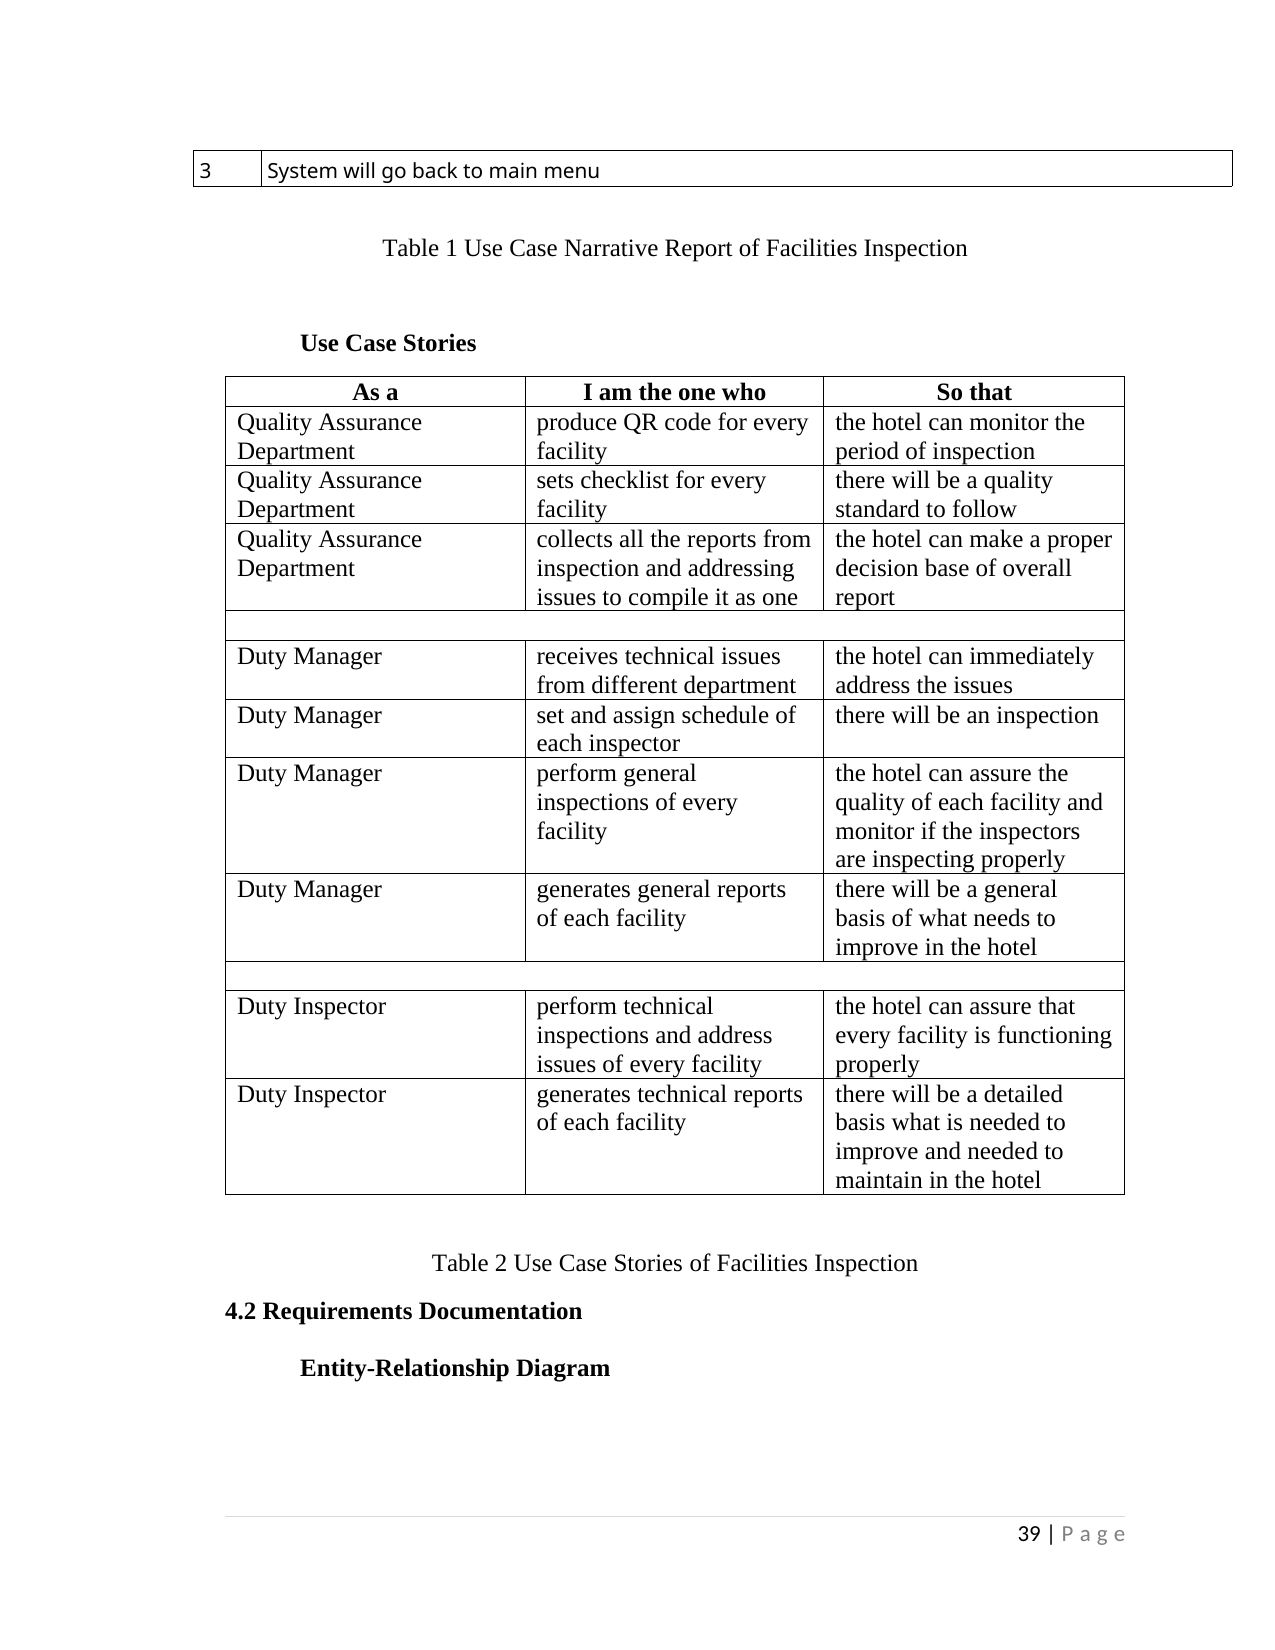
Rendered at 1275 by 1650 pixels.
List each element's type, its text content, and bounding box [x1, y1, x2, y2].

table_cell 3 [194, 151, 261, 186]
table_cell the hotel can assure that every facility is functioning properly [824, 991, 1124, 1078]
table_header I am the one who [526, 377, 823, 406]
table_cell Quality Assurance Department [226, 407, 525, 464]
table_cell generates general reports of each facility [526, 874, 823, 961]
table_cell generates technical reports of each facility [526, 1079, 823, 1194]
table_cell the hotel can immediately address the issues [824, 641, 1124, 699]
table_cell the hotel can assure the quality of each facility and monitor if the inspectors are inspecting properly [824, 758, 1124, 873]
table_cell Quality Assurance Department [226, 524, 525, 610]
text Table 2 Use Case Stories of Facilities Inspection [225, 1248, 1125, 1277]
text Table 1 Use Case Narrative Report of Facilities Inspection [225, 233, 1125, 262]
table_cell Duty Manager [226, 758, 525, 873]
table_cell there will be a quality standard to follow [824, 466, 1124, 523]
table_cell Duty Manager [226, 700, 525, 757]
table_cell Duty Manager [226, 641, 525, 699]
table_cell the hotel can monitor the period of inspection [824, 407, 1124, 464]
table_cell receives technical issues from different department [526, 641, 823, 699]
table_cell Duty Inspector [226, 1079, 525, 1194]
table_cell sets checklist for every facility [526, 466, 823, 523]
table_cell perform technical inspections and address issues of every facility [526, 991, 823, 1078]
text Use Case Stories [225, 328, 1125, 357]
table_cell System will go back to main menu [262, 151, 1232, 186]
table_cell there will be a general basis of what needs to improve in the hotel [824, 874, 1124, 961]
table_cell there will be an inspection [824, 700, 1124, 757]
table_cell [226, 962, 1124, 990]
table_cell Duty Inspector [226, 991, 525, 1078]
table_cell produce QR code for every facility [526, 407, 823, 464]
text Entity-Relationship Diagram [225, 1353, 1125, 1382]
table_header As a [226, 377, 525, 406]
table_cell set and assign schedule of each inspector [526, 700, 823, 757]
table_cell the hotel can make a proper decision base of overall report [824, 524, 1124, 610]
table_cell Quality Assurance Department [226, 466, 525, 523]
table_cell there will be a detailed basis what is needed to improve and needed to maintain in the hotel [824, 1079, 1124, 1194]
text 4.2 Requirements Documentation [225, 1296, 1125, 1324]
table_cell perform general inspections of every facility [526, 758, 823, 873]
table_cell Duty Manager [226, 874, 525, 961]
table_header So that [824, 377, 1124, 406]
table_cell [226, 611, 1124, 640]
table_cell collects all the reports from inspection and addressing issues to compile it as one [526, 524, 823, 610]
